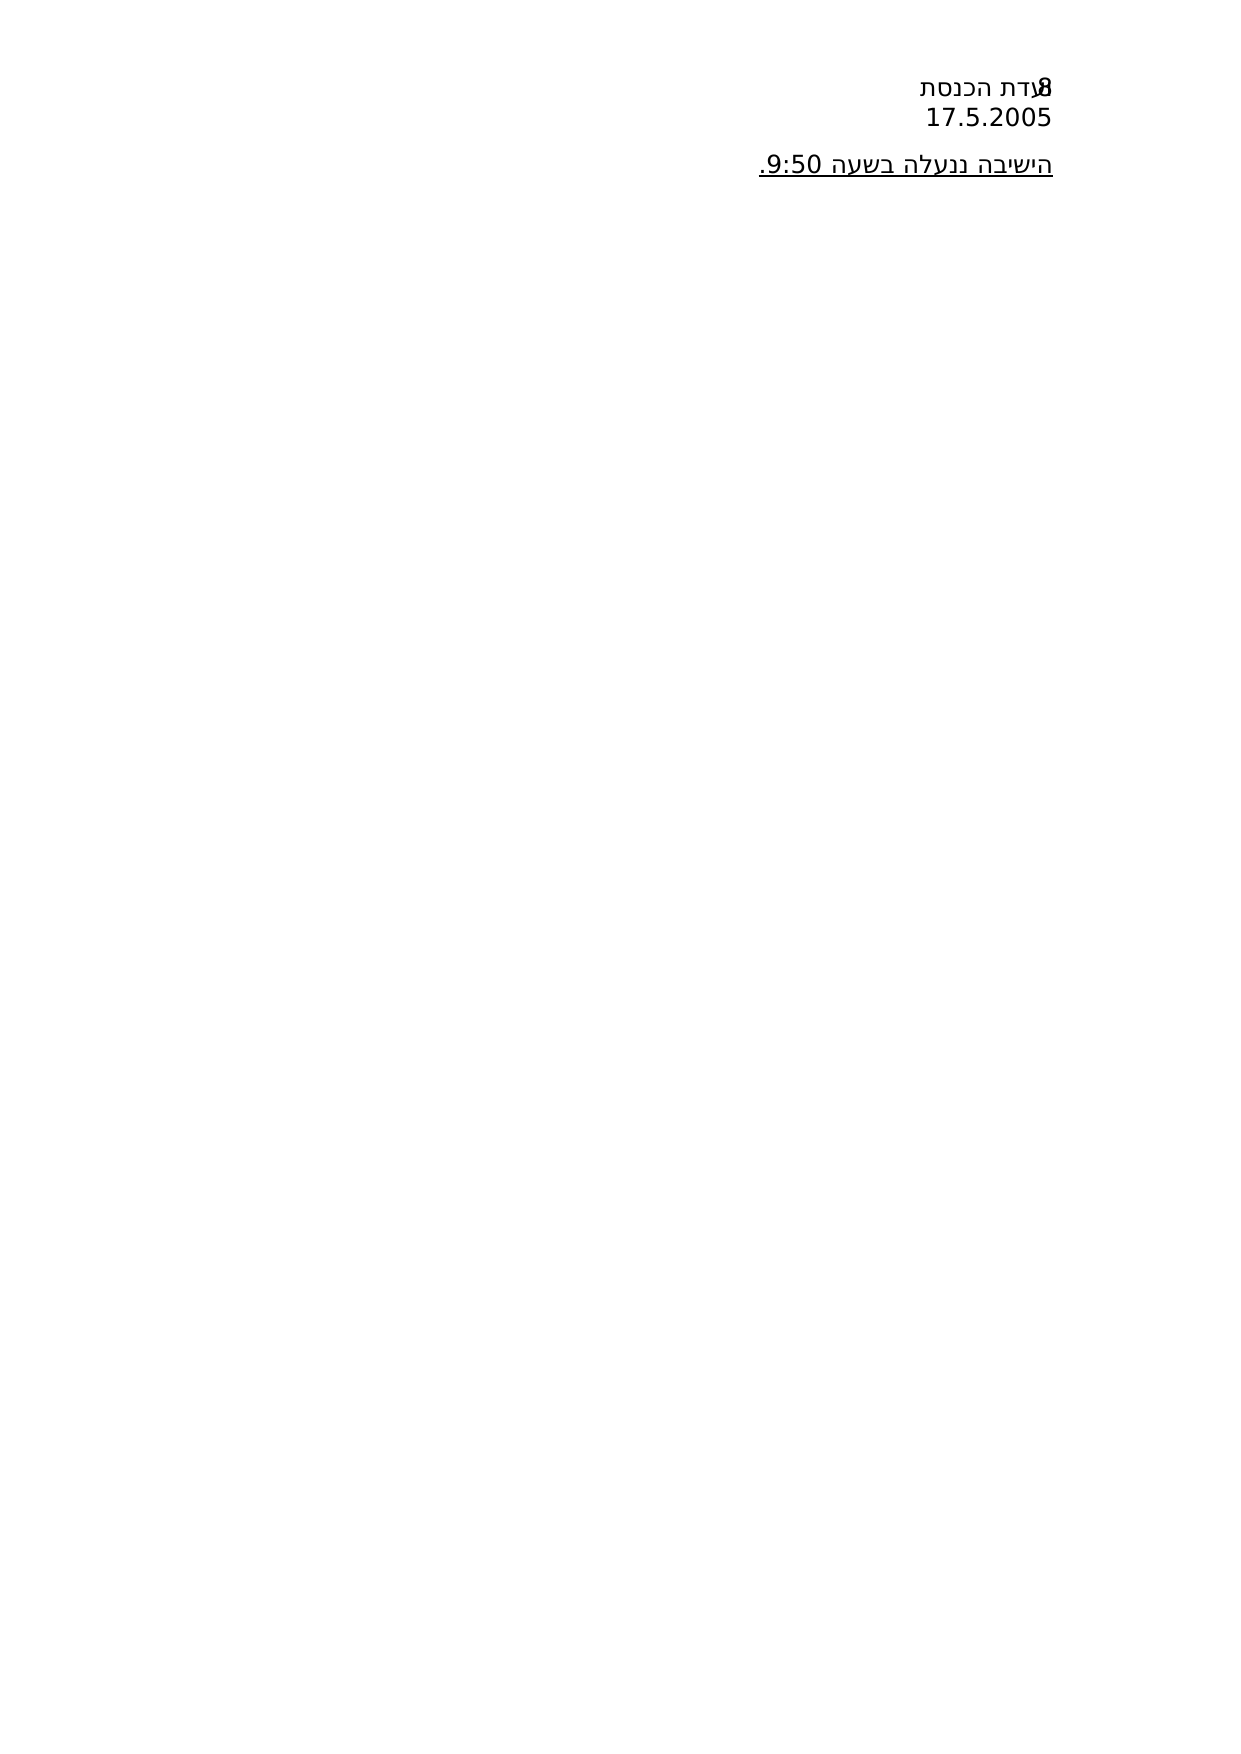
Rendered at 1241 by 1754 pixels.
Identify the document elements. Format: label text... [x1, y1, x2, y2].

text הישיבה ננעלה בשעה 9:50. [187, 150, 1053, 179]
